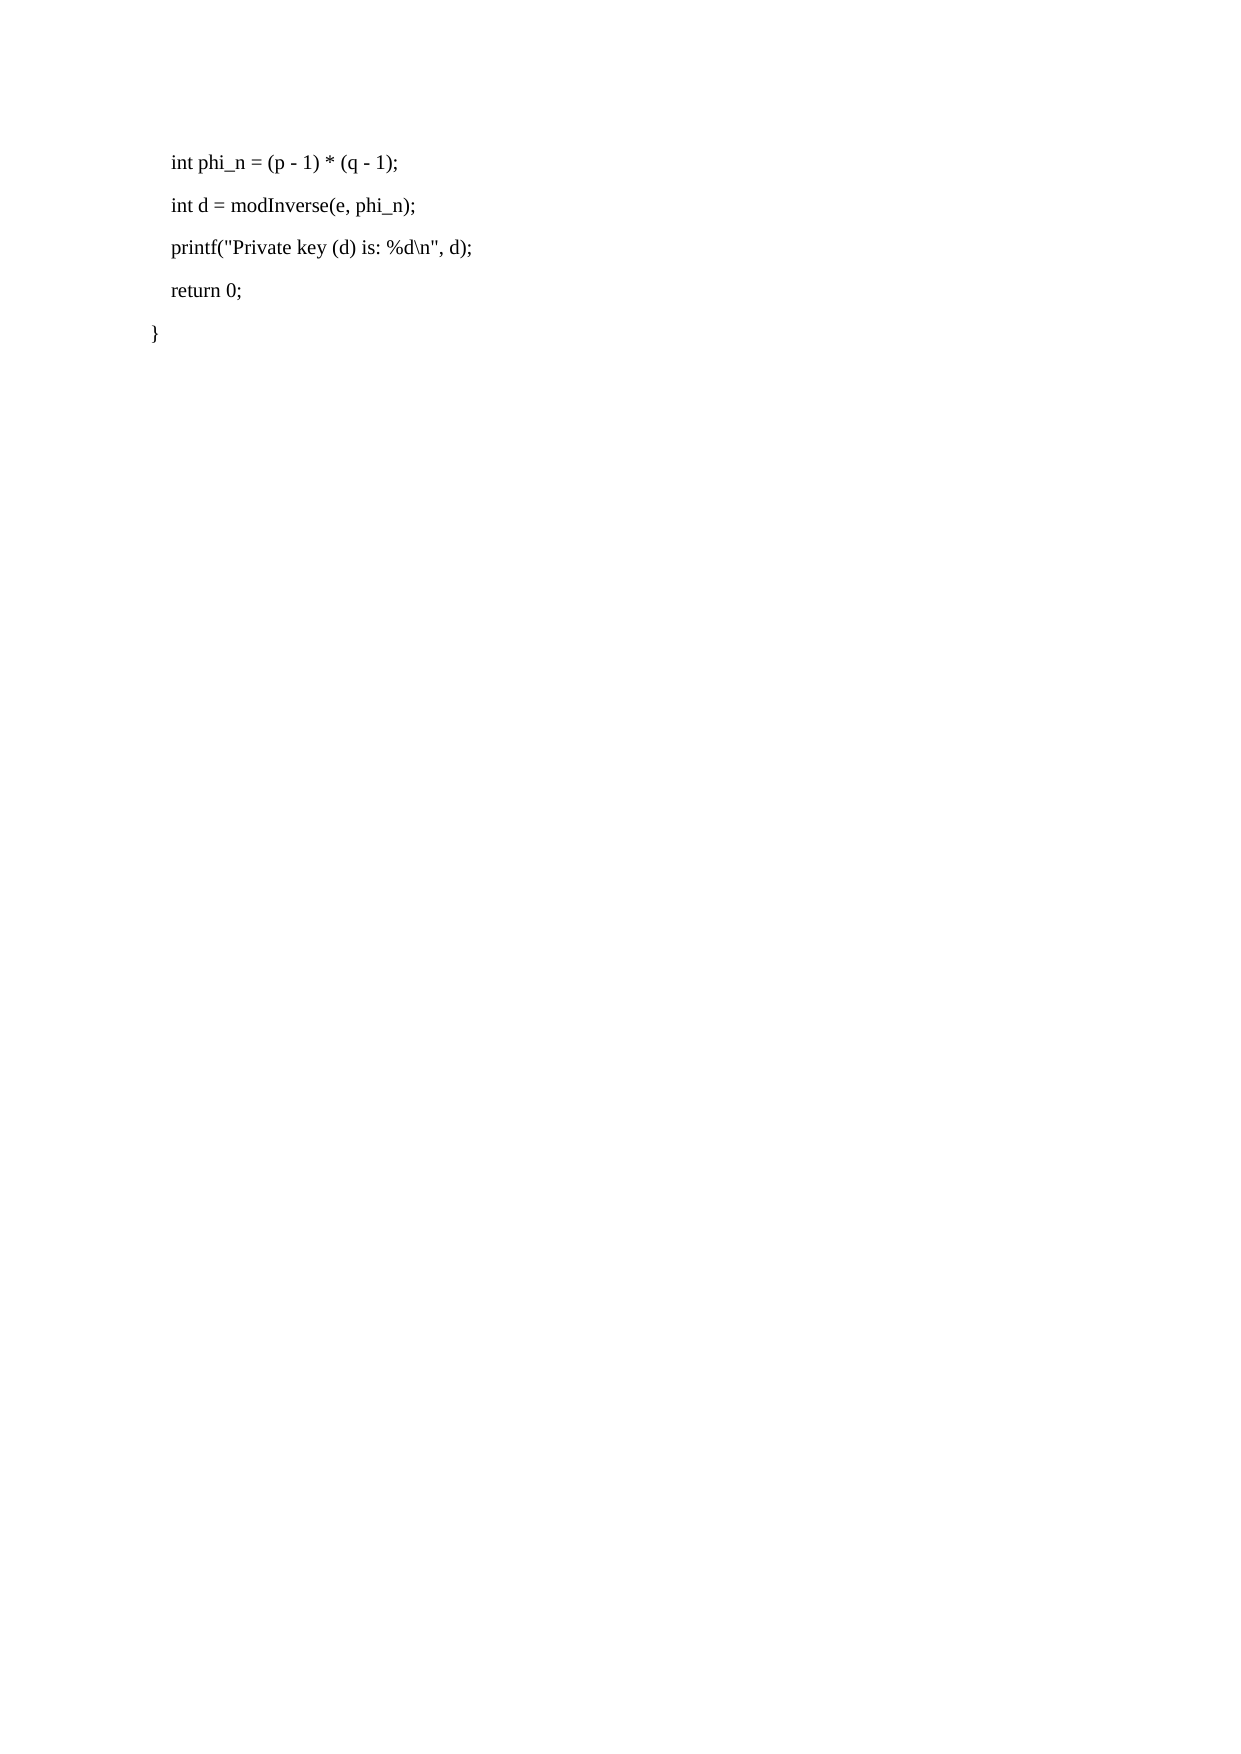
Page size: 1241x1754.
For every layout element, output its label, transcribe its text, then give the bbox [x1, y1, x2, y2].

text int phi_n = (p - 1) * (q - 1); [150, 150, 1090, 174]
text printf("Private key (d) is: %d\n", d); [150, 235, 1090, 259]
text } [150, 320, 1090, 344]
text int d = modInverse(e, phi_n); [150, 193, 1090, 217]
text return 0; [150, 278, 1090, 302]
